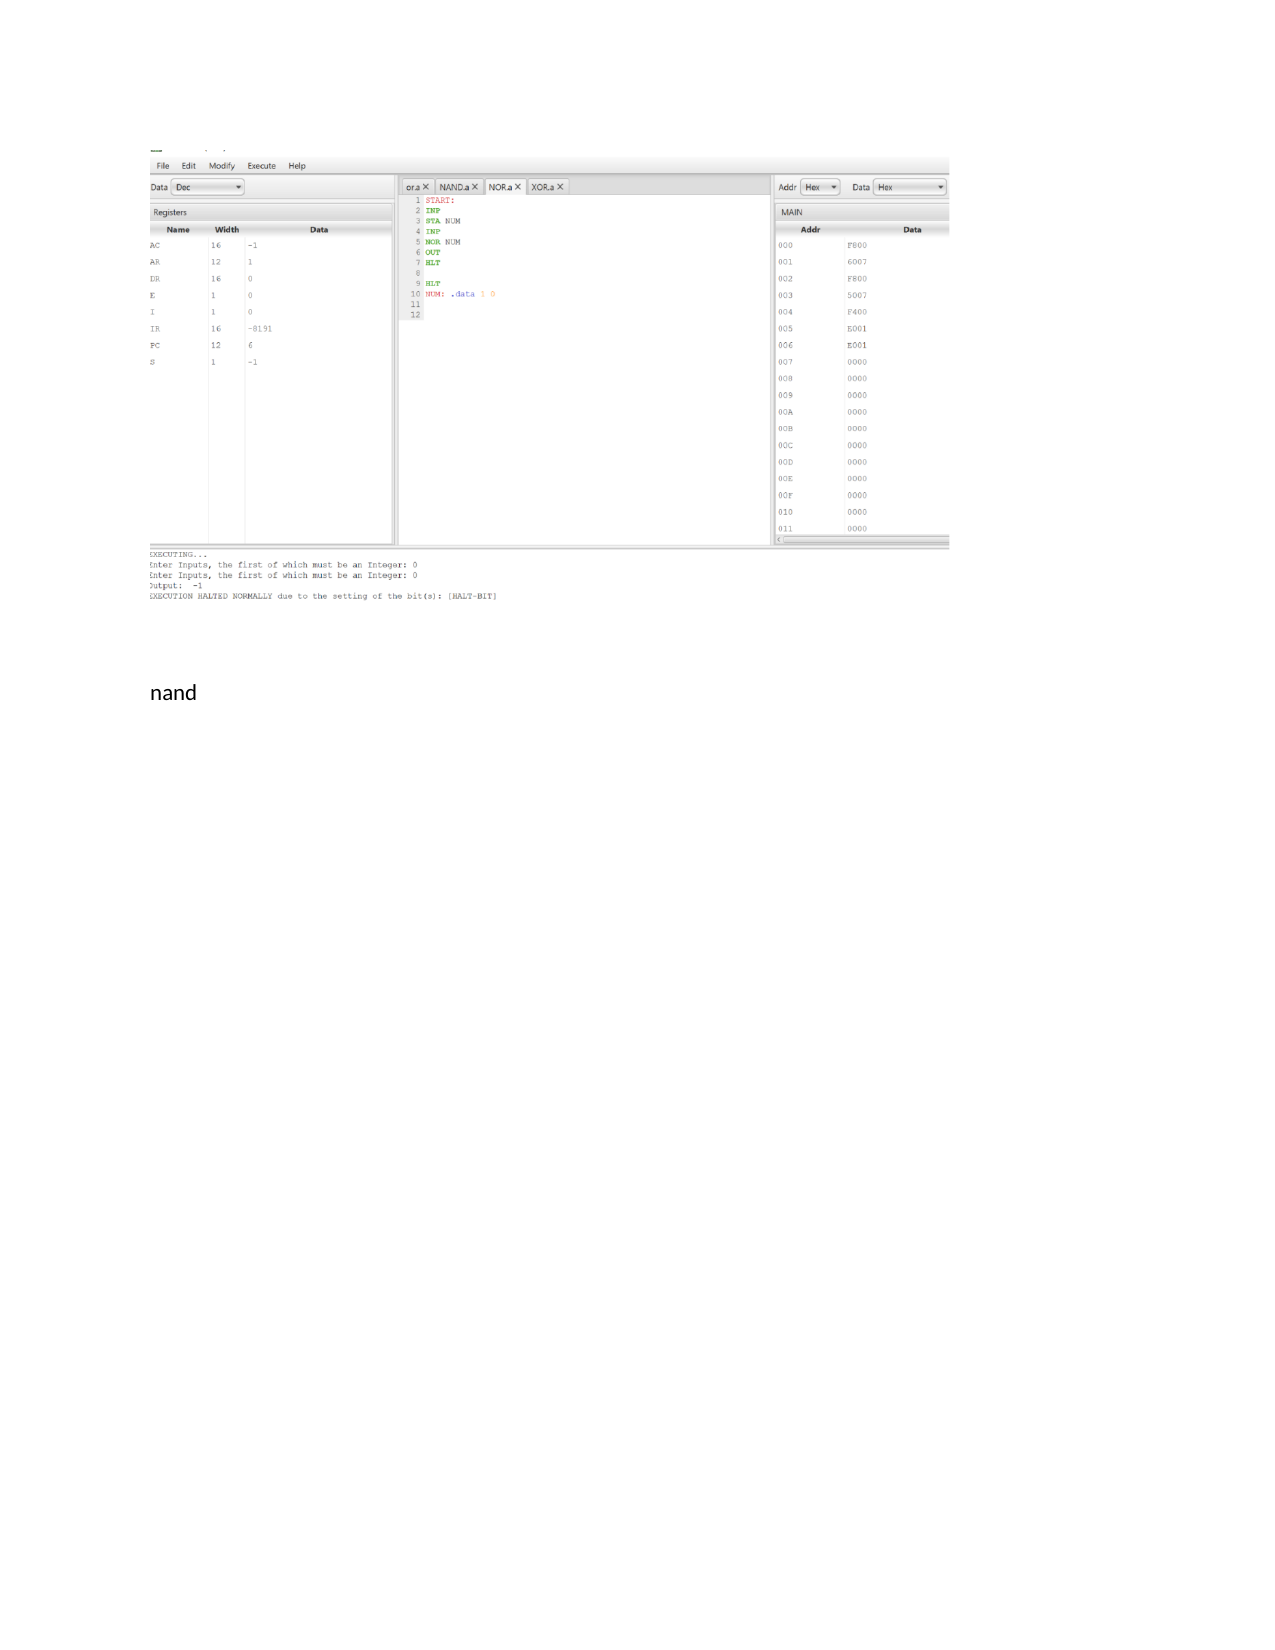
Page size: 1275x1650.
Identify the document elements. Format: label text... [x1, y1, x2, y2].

picture [150, 150, 950, 613]
text nand [150, 678, 1125, 706]
